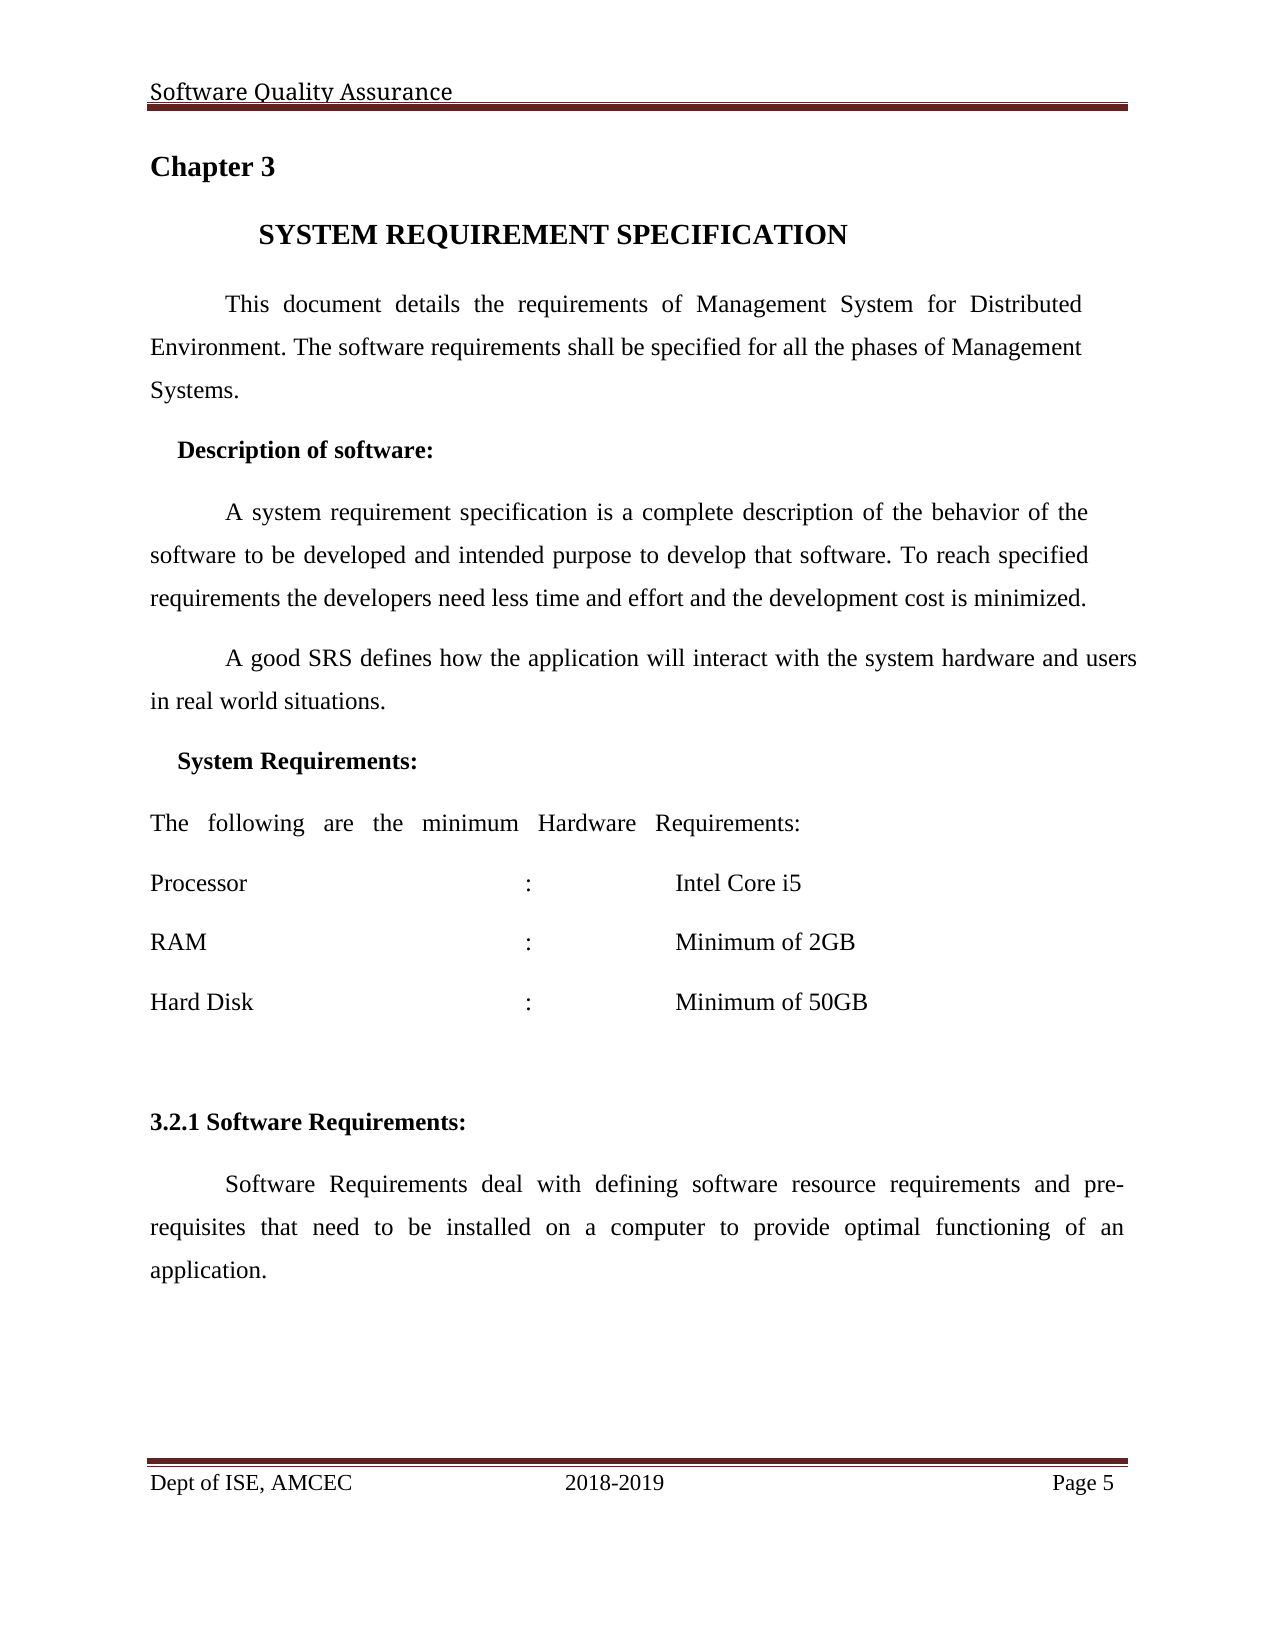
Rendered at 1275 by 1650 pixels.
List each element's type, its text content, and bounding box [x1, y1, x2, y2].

text Software Requirements deal with defining software resource requirements and pre- requisites that need to be installed on a computer to provide optimal functioning of an application. [150, 1169, 1125, 1284]
text SYSTEM REQUIREMENT SPECIFICATION [258, 217, 1139, 250]
subtitle Description of software: [139, 435, 1139, 464]
text RAM : Minimum of 2GB [150, 928, 1139, 956]
text This document details the requirements of Management System for Distributed Environment. The software requirements shall be specified for all the phases of Management Systems. [150, 289, 1083, 404]
subtitle 3.2.1 Software Requirements: [150, 1107, 1139, 1136]
text The following are the minimum Hardware Requirements: Processor : Intel Core i5 [150, 808, 802, 897]
text A system requirement specification is a complete description of the behavior of the software to be developed and intended purpose to develop that software. To reach specified requirements the developers need less time and effort and the development cost is minimized. [150, 497, 1089, 612]
text Hard Disk : Minimum of 50GB [150, 987, 1139, 1016]
subtitle Chapter 3 [150, 149, 1139, 182]
text A good SRS defines how the application will interact with the system hardware and users in real world situations. [150, 643, 1138, 715]
subtitle System Requirements: [139, 746, 1139, 775]
